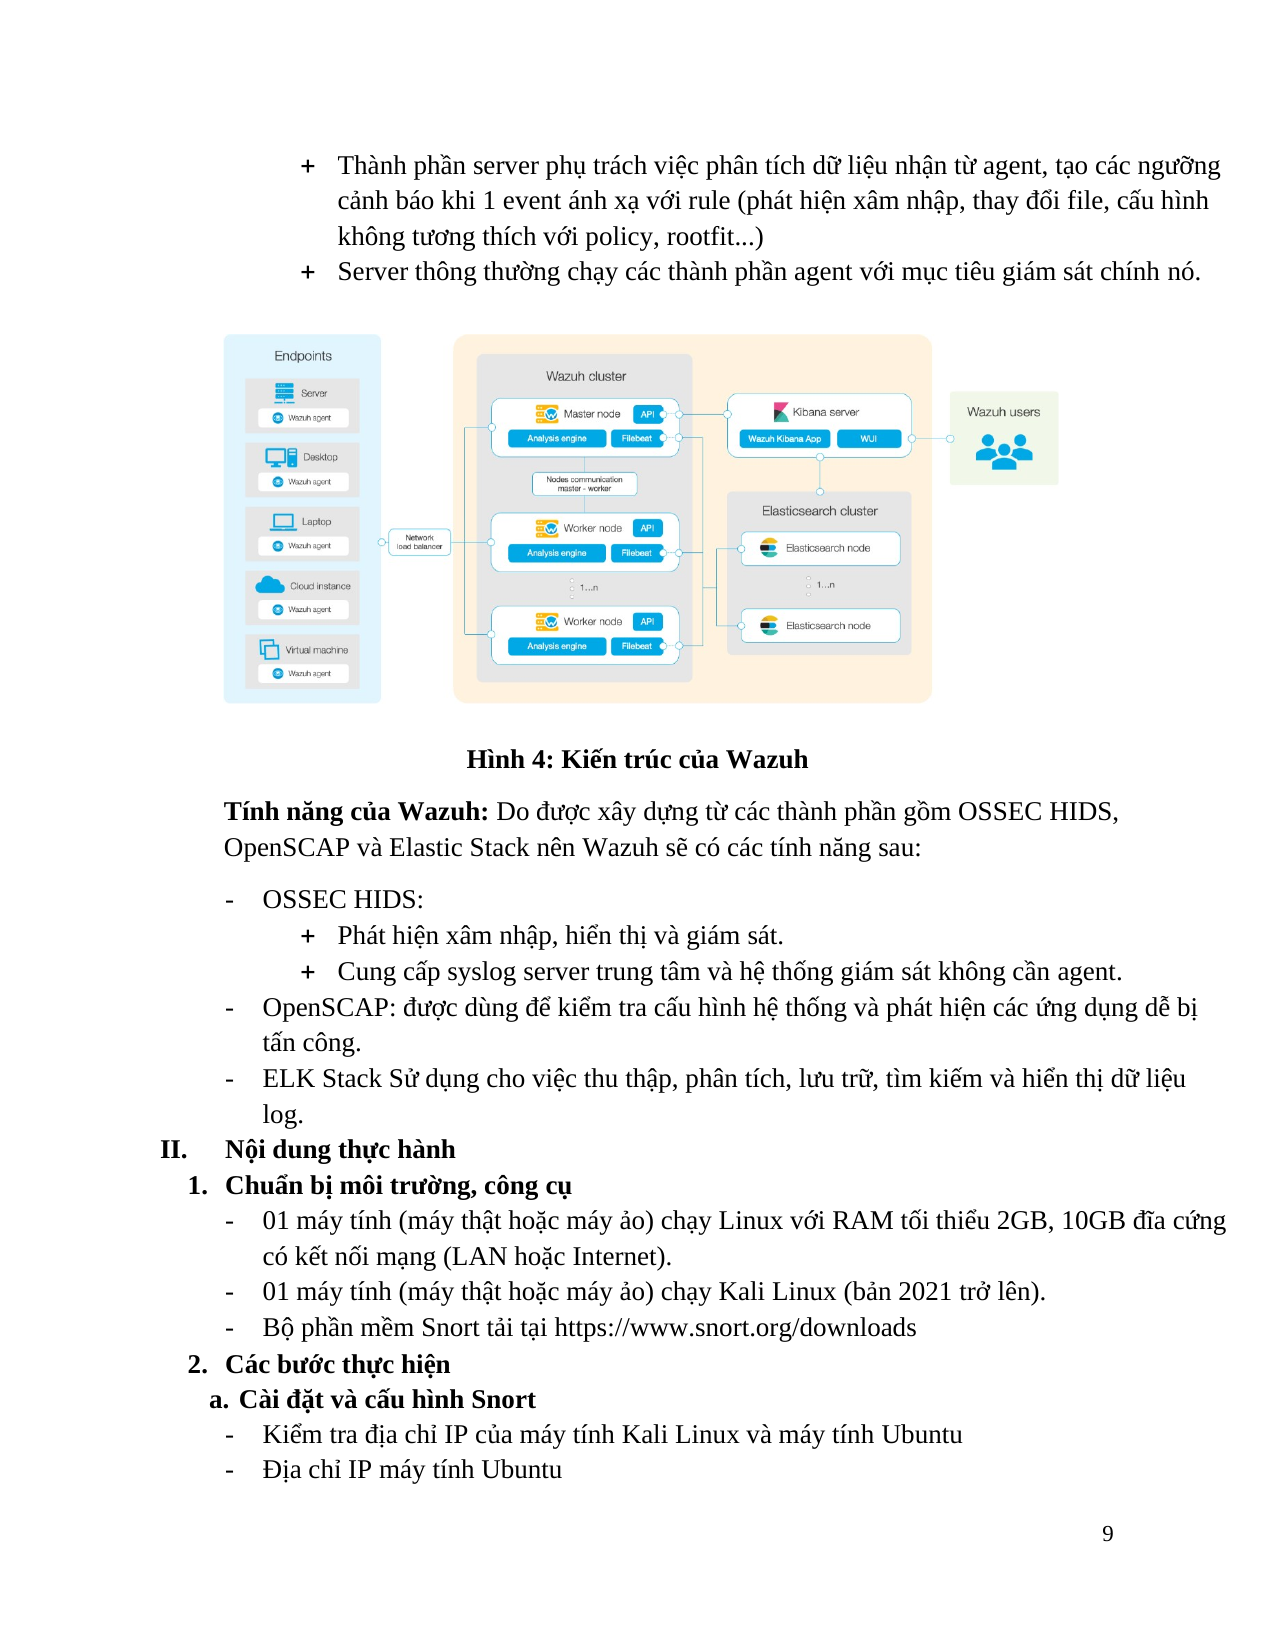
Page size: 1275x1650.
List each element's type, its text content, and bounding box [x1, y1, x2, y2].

list Bộ phần mềm Snort tải tại https://www.snort.org/downloads [225, 1311, 1233, 1342]
list Thành phần server phụ trách việc phân tích dữ liệu nhận từ agent, tạo các ngưỡng cảnh báo khi 1 event ánh xạ với rule (phát hiện xâm nhập, thay đổi file, cấu hình không tương thích với policy, rootfit...) [300, 149, 1233, 251]
list ELK Stack Sử dụng cho việc thu thập, phân tích, lưu trữ, tìm kiếm và hiển thị dữ liệu log. [225, 1062, 1233, 1129]
subtitle Cài đặt và cấu hình Snort [209, 1384, 1233, 1415]
list Phát hiện xâm nhập, hiển thị và giám sát. [300, 919, 1233, 950]
subtitle Nội dung thực hành [160, 1134, 1233, 1165]
list 01 máy tính (máy thật hoặc máy ảo) chạy Linux với RAM tối thiểu 2GB, 10GB đĩa cứng có kết nối mạng (LAN hoặc Internet). [225, 1204, 1233, 1271]
list Cung cấp syslog server trung tâm và hệ thống giám sát không cần agent. [300, 955, 1233, 986]
list Kiểm tra địa chỉ IP của máy tính Kali Linux và máy tính Ubuntu [225, 1419, 1233, 1450]
subtitle Hình 4: Kiến trúc của Wazuh [466, 743, 1233, 774]
text Tính năng của Wazuh: Do được xây dựng từ các thành phần gồm OSSEC HIDS, OpenSCAP và Elastic Stack nên Wazuh sẽ có các tính năng sau: [224, 795, 1233, 862]
list 01 máy tính (máy thật hoặc máy ảo) chạy Kali Linux (bản 2021 trở lên). [225, 1276, 1233, 1307]
subtitle Chuẩn bị môi trường, công cụ [187, 1169, 1233, 1201]
list OSSEC HIDS: [225, 883, 1233, 914]
list Server thông thường chạy các thành phần agent với mục tiêu giám sát chính nó. [300, 255, 1233, 287]
picture [223, 334, 1059, 704]
list Địa chỉ IP máy tính Ubuntu [225, 1454, 1233, 1485]
list OpenSCAP: được dùng để kiểm tra cấu hình hệ thống và phát hiện các ứng dụng dễ bị tấn công. [225, 991, 1233, 1057]
subtitle Các bước thực hiện [187, 1348, 1233, 1379]
